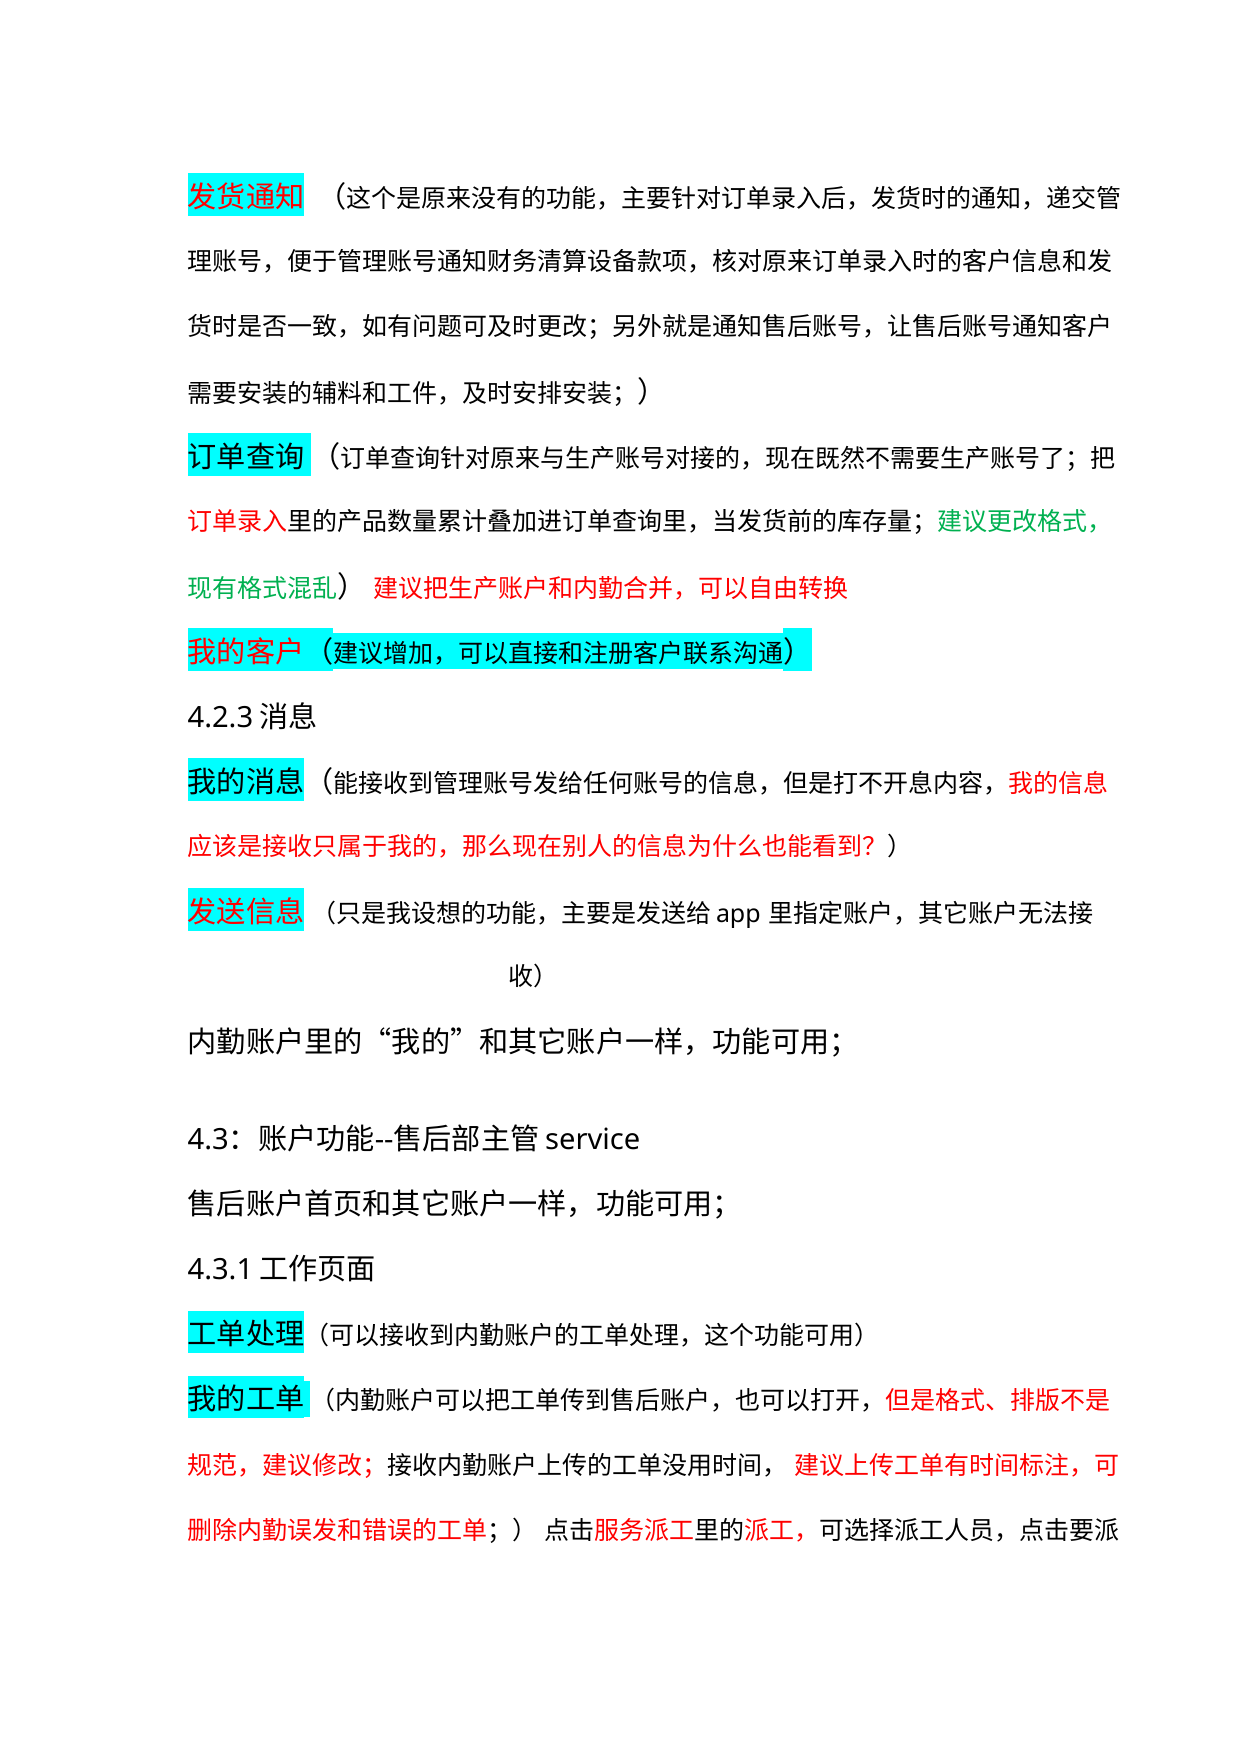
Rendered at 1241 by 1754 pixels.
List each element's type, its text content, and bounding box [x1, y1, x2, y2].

text 售后账户首页和其它账户一样，功能可用； [187, 1169, 1129, 1234]
text 发送信息 （只是我设想的功能，主要是发送给app 里指定账户，其它账户无法接收） [187, 877, 1129, 1007]
text 内勤账户里的“我的”和其它账户一样，功能可用； [187, 1007, 1129, 1072]
text 4.3：账户功能--售后部主管service [187, 1104, 1129, 1169]
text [187, 1364, 1129, 1559]
text 工单处理（可以接收到内勤账户的工单处理，这个功能可用） [187, 1299, 1129, 1364]
text 我的客户（建议增加，可以直接和注册客户联系沟通） [187, 617, 1129, 682]
text 4.3.1工作页面 [187, 1234, 1129, 1299]
text 4.2.3消息 [187, 682, 1129, 747]
text 我的消息（能接收到管理账号发给任何账号的信息，但是打不开息内容，我的信息应该是接收只属于我的，那么现在别人的信息为什么也能看到？） [187, 747, 1129, 877]
text 订单查询 （订单查询针对原来与生产账号对接的，现在既然不需要生产账号了；把订单录入里的产品数量累计叠加进订单查询里，当发货前的库存量；建议更改格式，现有格式混乱） 建议把生产账户和内勤合并，可以自由转换 [187, 422, 1129, 617]
text 发货通知 （这个是原来没有的功能，主要针对订单录入后，发货时的通知，递交管理账号，便于管理账号通知财务清算设备款项，核对原来订单录入时的客户信息和发货时是否一致，如有问题可及时更改；另外就是通知售后账号，让售后账号通知客户需要安装的辅料和工件，及时安排安装；） [187, 162, 1129, 422]
